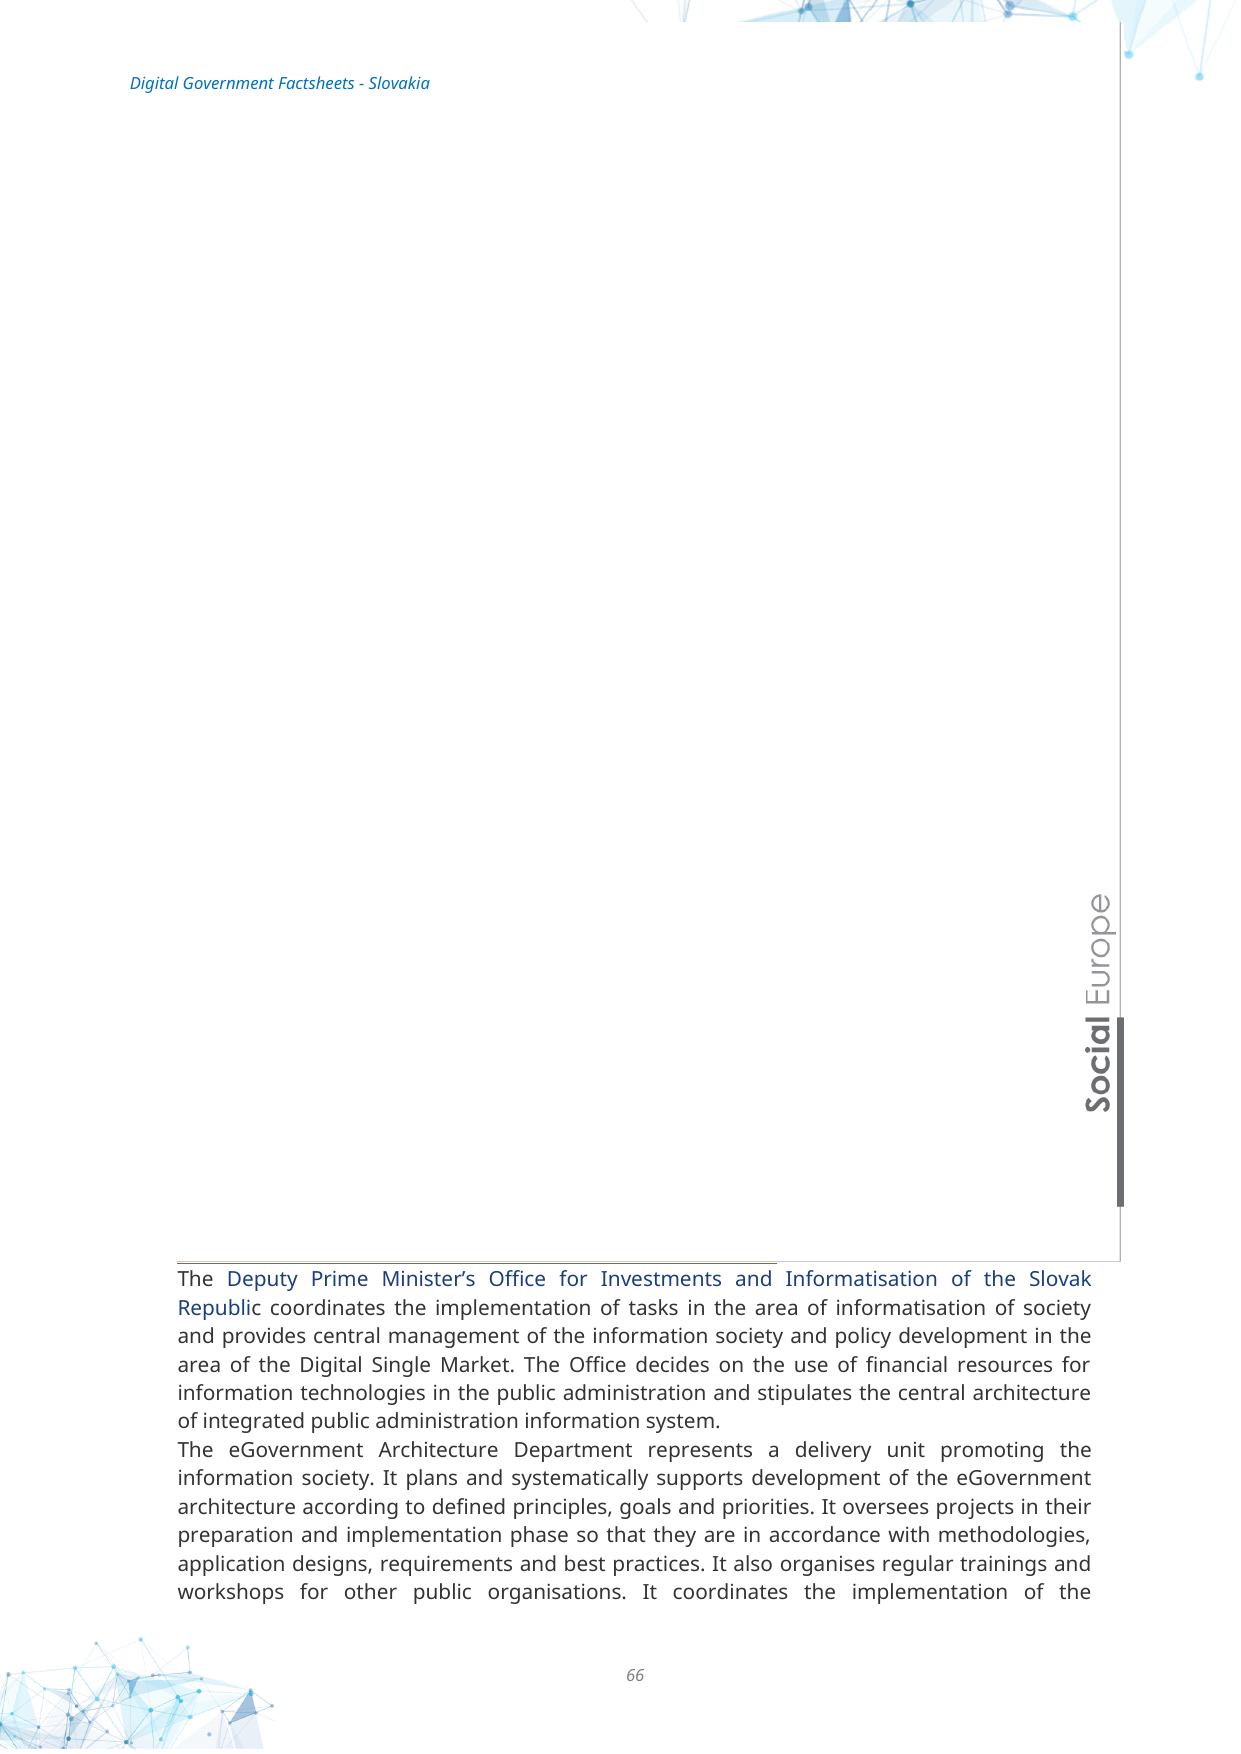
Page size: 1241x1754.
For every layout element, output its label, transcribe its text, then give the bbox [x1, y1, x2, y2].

text The eGovernment Architecture Department represents a delivery unit promoting the information society. It plans and systematically supports development of the eGovernment architecture according to defined principles, goals and priorities. It oversees projects in their preparation and implementation phase so that they are in accordance with methodologies, application designs, requirements and best practices. It also organises regular trainings and workshops for other public organisations. It coordinates the implementation of the eGovernment information systems with the comprehensive reform of the public administration overseen by the Ministry of Interior. The key objective is to ensure effective use of public resources and a satisfactory level of innovation. One of the key tools is the Enterprise Architecture modelling that allows for precise documentation and analysis of the public administration at all layers (the Motivation, Business, Application and Technology layer) as well as for planning all changes that will arise from various reform initiatives. [177, 1435, 1092, 1606]
picture [177, 22, 1124, 1262]
text The Deputy Prime Minister’s Office for Investments and Informatisation of the Slovak Republic coordinates the implementation of tasks in the area of informatisation of society and provides central management of the information society and policy development in the area of the Digital Single Market. The Office decides on the use of financial resources for information technologies in the public administration and stipulates the central architecture of integrated public administration information system. [177, 1264, 1092, 1435]
